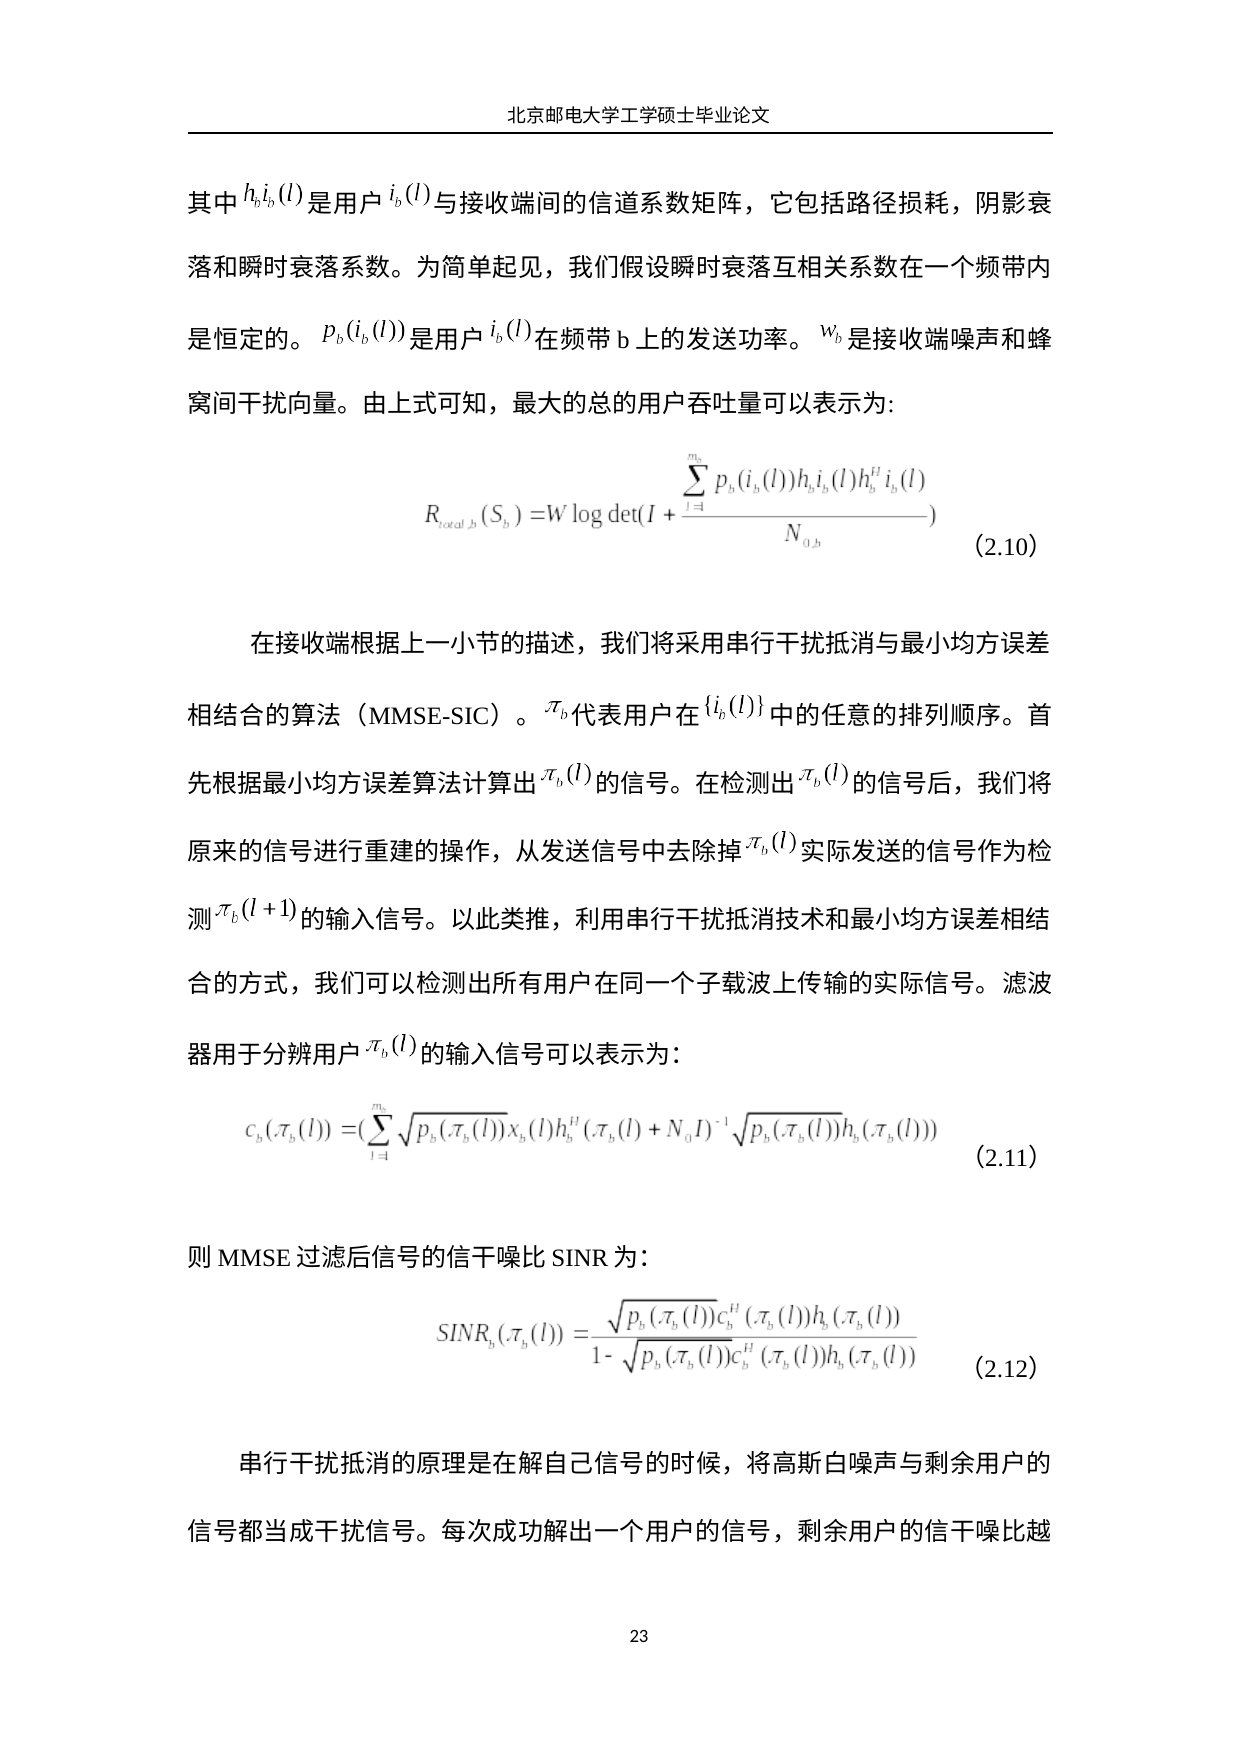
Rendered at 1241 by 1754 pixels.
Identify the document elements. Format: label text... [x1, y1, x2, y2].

text 其中是用户与接收端间的信道系数矩阵，它包括路径损耗，阴影衰落和瞬时衰落系数。为简单起见，我们假设瞬时衰落互相关系数在一个频带内是恒定的。是用户在频带b上的发送功率。是接收端噪声和蜂窝间干扰向量。由上式可知，最大的总的用户吞吐量可以表示为: [187, 164, 1053, 436]
text 在接收端根据上一小节的描述，我们将采用串行干扰抵消与最小均方误差相结合的算法（MMSE-SIC）。代表用户在中的任意的排列顺序。首先根据最小均方误差算法计算出的信号。在检测出的信号后，我们将原来的信号进行重建的操作，从发送信号中去除掉实际发送的信号作为检测的输入信号。以此类推，利用串行干扰抵消技术和最小均方误差相结合的方式，我们可以检测出所有用户在同一个子载波上传输的实际信号。滤波器用于分辨用户的输入信号可以表示为： [187, 608, 1053, 1083]
text 则MMSE过滤后信号的信干噪比SINR为： [187, 1221, 1053, 1289]
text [187, 1427, 1053, 1563]
text （2.10） [187, 436, 1053, 571]
text （2.12） [187, 1289, 1053, 1391]
text （2.11） [187, 1083, 1053, 1185]
